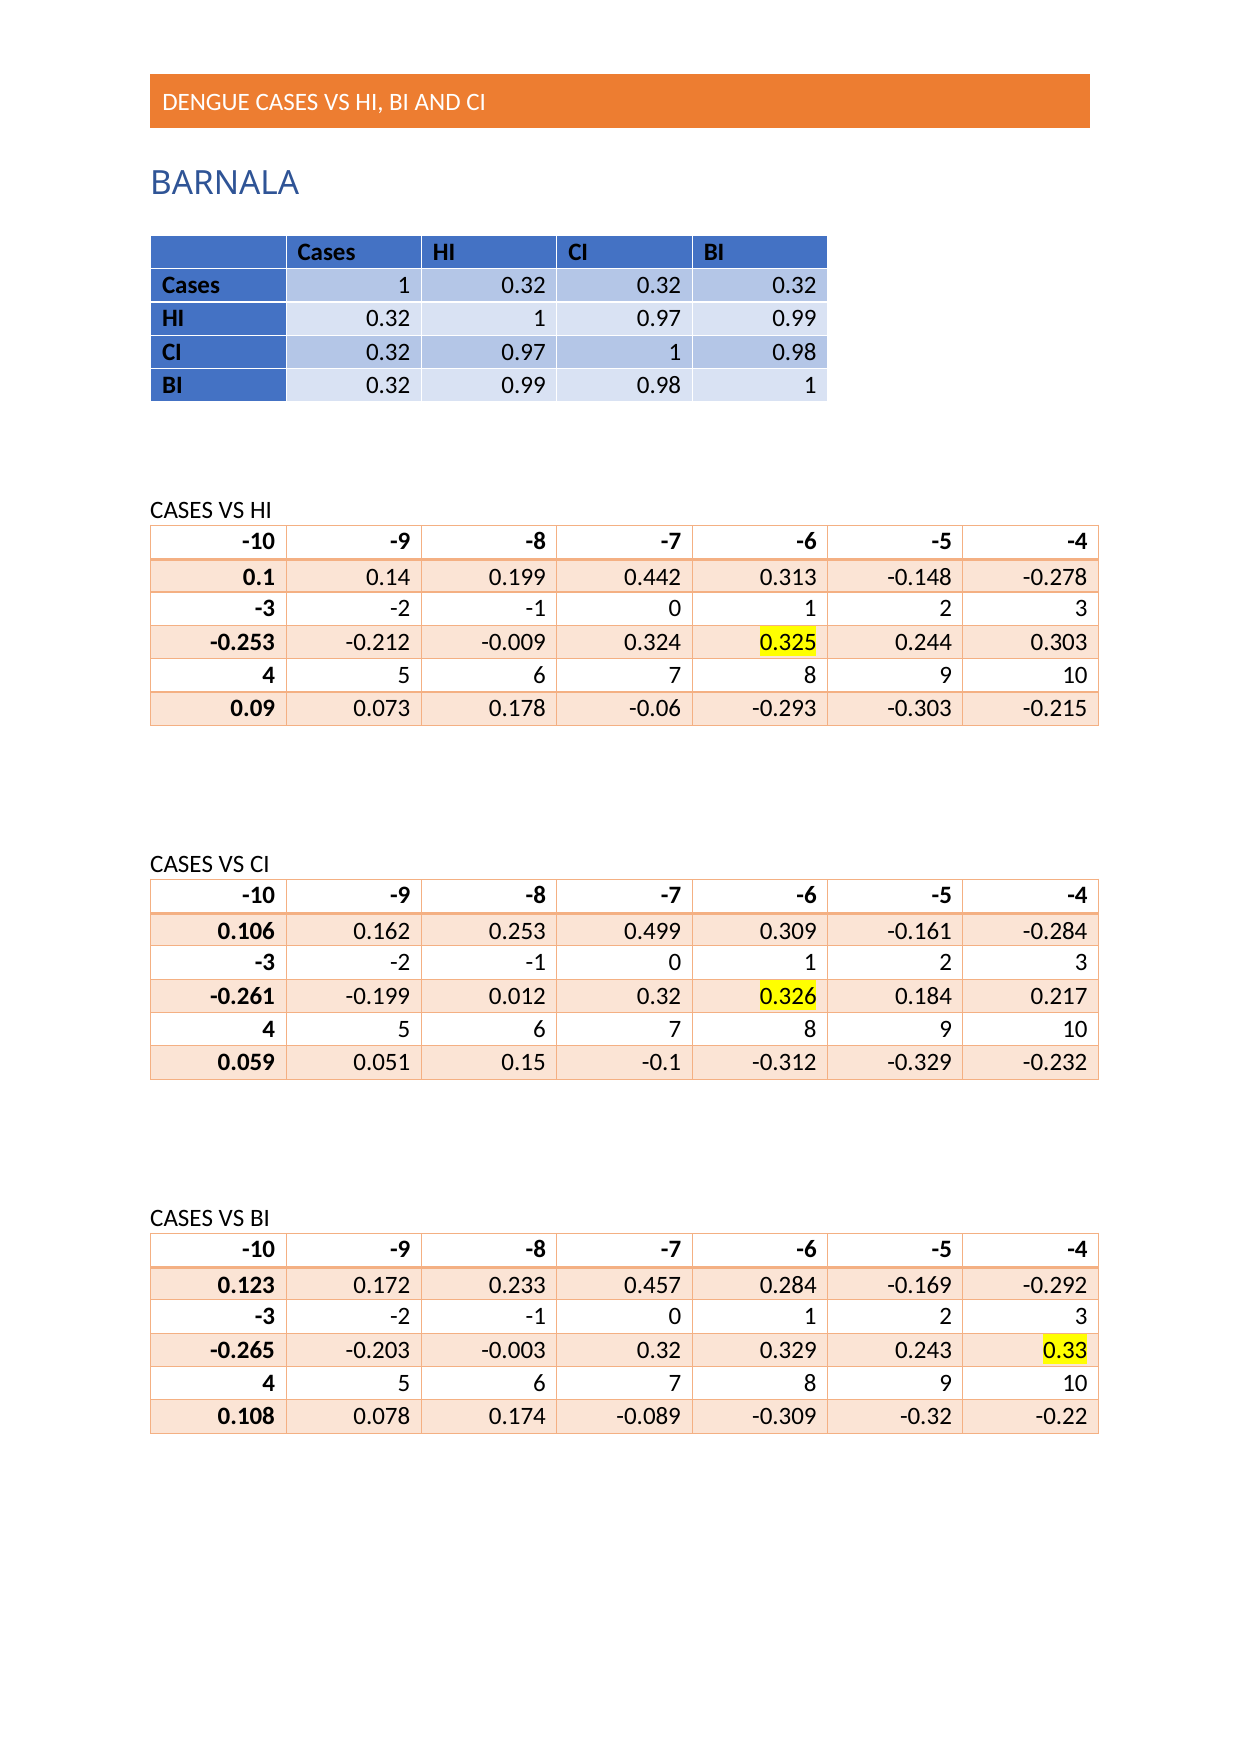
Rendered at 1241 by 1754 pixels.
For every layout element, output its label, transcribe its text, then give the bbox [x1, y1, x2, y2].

table_cell -2 [287, 1300, 421, 1333]
table_cell 10 [963, 1367, 1098, 1399]
table_header -7 [557, 526, 692, 558]
table_header -10 [151, 880, 286, 912]
table_cell 0.98 [693, 336, 827, 368]
table_cell 1 [693, 593, 827, 625]
table_cell 0.33 [963, 1334, 1098, 1366]
table_header HI [422, 236, 556, 268]
table_cell 0.32 [557, 980, 692, 1012]
table_cell 0.108 [151, 1400, 286, 1433]
table_cell 0.32 [557, 1334, 692, 1366]
table_cell -0.232 [963, 1046, 1098, 1079]
table_cell -0.199 [287, 980, 421, 1012]
table_cell -0.312 [693, 1046, 827, 1079]
table_header -9 [287, 526, 421, 558]
table_cell 0.303 [963, 626, 1098, 658]
table_cell 0.106 [151, 915, 286, 945]
table_cell -0.148 [828, 561, 962, 591]
table_header CI [557, 236, 692, 268]
table_cell -2 [287, 946, 421, 979]
table_cell -1 [422, 1300, 556, 1333]
table_cell 4 [151, 659, 286, 691]
table_cell -3 [151, 946, 286, 979]
table_cell 0.32 [693, 269, 827, 301]
table_cell 0 [557, 593, 692, 625]
table_cell -0.203 [287, 1334, 421, 1366]
table_cell 0.051 [287, 1046, 421, 1079]
table_cell 0.325 [693, 626, 827, 658]
table_cell 4 [151, 1367, 286, 1399]
table_header -5 [828, 526, 962, 558]
table_cell 0.184 [828, 980, 962, 1012]
table_cell 0 [557, 946, 692, 979]
table_header -4 [963, 526, 1098, 558]
table_cell -0.292 [963, 1269, 1098, 1299]
table_cell 6 [422, 659, 556, 691]
table_header -7 [557, 880, 692, 912]
table_cell 3 [963, 593, 1098, 625]
table_cell BI [151, 369, 286, 401]
table_header BI [693, 236, 827, 268]
text CASES VS BI [150, 1202, 1090, 1232]
text CASES VS CI [150, 848, 1090, 878]
table_cell -1 [422, 946, 556, 979]
table_cell 0.233 [422, 1269, 556, 1299]
table_cell -0.06 [557, 693, 692, 725]
table_cell 0.457 [557, 1269, 692, 1299]
table_cell 5 [287, 1013, 421, 1045]
table_header -8 [422, 526, 556, 558]
table_cell 0.1 [151, 561, 286, 591]
table_header -8 [422, 1234, 556, 1266]
table_cell 7 [557, 1013, 692, 1045]
table_cell -0.265 [151, 1334, 286, 1366]
table_cell 3 [963, 1300, 1098, 1333]
table_cell 0.012 [422, 980, 556, 1012]
table_cell 7 [557, 1367, 692, 1399]
table_cell 9 [828, 1367, 962, 1399]
table_cell 0.14 [287, 561, 421, 591]
text CASES VS HI [150, 494, 1090, 524]
table_cell 0.32 [287, 369, 421, 401]
table_cell 1 [422, 303, 556, 335]
table_cell -0.284 [963, 915, 1098, 945]
table_cell HI [151, 303, 286, 335]
table_header -5 [828, 1234, 962, 1266]
table_cell 0.078 [287, 1400, 421, 1433]
table_cell 2 [828, 946, 962, 979]
subtitle BARNALA [150, 159, 1090, 204]
table_cell -0.278 [963, 561, 1098, 591]
table_cell 9 [828, 659, 962, 691]
table_cell -0.303 [828, 693, 962, 725]
table_cell -0.089 [557, 1400, 692, 1433]
table_header -7 [557, 1234, 692, 1266]
table_cell 0.99 [422, 369, 556, 401]
table_cell -0.329 [828, 1046, 962, 1079]
table_cell -1 [422, 593, 556, 625]
table_cell 0.442 [557, 561, 692, 591]
table_header -5 [828, 880, 962, 912]
table_cell -0.003 [422, 1334, 556, 1366]
table_cell 0.178 [422, 693, 556, 725]
table_cell -3 [151, 593, 286, 625]
table_cell 7 [557, 659, 692, 691]
table_cell 1 [693, 1300, 827, 1333]
table_cell 3 [963, 946, 1098, 979]
table_cell 0.162 [287, 915, 421, 945]
table_header -4 [963, 880, 1098, 912]
table_cell 0.99 [693, 303, 827, 335]
table_cell -0.22 [963, 1400, 1098, 1433]
table_cell 0.174 [422, 1400, 556, 1433]
table_cell 0.217 [963, 980, 1098, 1012]
table_cell 0.499 [557, 915, 692, 945]
table_cell 1 [693, 369, 827, 401]
table_cell -0.1 [557, 1046, 692, 1079]
table_cell 0.97 [557, 303, 692, 335]
table_cell 0.324 [557, 626, 692, 658]
table_cell 0.199 [422, 561, 556, 591]
table_cell 6 [422, 1013, 556, 1045]
table_cell 0.09 [151, 693, 286, 725]
table_cell 1 [693, 946, 827, 979]
table_cell -0.215 [963, 693, 1098, 725]
table_cell 0.32 [287, 336, 421, 368]
table_cell 0.172 [287, 1269, 421, 1299]
table_header -10 [151, 526, 286, 558]
table_cell -0.253 [151, 626, 286, 658]
table_cell 5 [287, 1367, 421, 1399]
table_header -10 [151, 1234, 286, 1266]
table_cell 0.32 [287, 303, 421, 335]
table_cell -0.161 [828, 915, 962, 945]
table_cell 0.326 [693, 980, 827, 1012]
table_cell 0.32 [557, 269, 692, 301]
table_cell 0.253 [422, 915, 556, 945]
table_cell 0.32 [422, 269, 556, 301]
table_cell 0.98 [557, 369, 692, 401]
table_header -6 [693, 880, 827, 912]
table_cell 0.243 [828, 1334, 962, 1366]
table_cell 0.284 [693, 1269, 827, 1299]
table_header [151, 236, 286, 268]
table_header -6 [693, 526, 827, 558]
table_cell -0.32 [828, 1400, 962, 1433]
table_cell -0.169 [828, 1269, 962, 1299]
table_cell 5 [287, 659, 421, 691]
table_cell 2 [828, 593, 962, 625]
table_cell 10 [963, 1013, 1098, 1045]
table_header -9 [287, 1234, 421, 1266]
table_cell 8 [693, 659, 827, 691]
table_header -4 [963, 1234, 1098, 1266]
table_cell 0.329 [693, 1334, 827, 1366]
table_cell 8 [693, 1367, 827, 1399]
table_cell 1 [557, 336, 692, 368]
table_cell -0.261 [151, 980, 286, 1012]
table_cell -0.293 [693, 693, 827, 725]
table_cell CI [151, 336, 286, 368]
table_cell 1 [287, 269, 421, 301]
table_header -9 [287, 880, 421, 912]
table_cell 0.309 [693, 915, 827, 945]
table_cell 0.313 [693, 561, 827, 591]
table_cell Cases [151, 269, 286, 301]
table_header -6 [693, 1234, 827, 1266]
table_header Cases [287, 236, 421, 268]
table_cell -3 [151, 1300, 286, 1333]
table_cell 0.123 [151, 1269, 286, 1299]
table_cell -0.009 [422, 626, 556, 658]
table_cell 0.073 [287, 693, 421, 725]
table_cell 0.244 [828, 626, 962, 658]
table_cell 8 [693, 1013, 827, 1045]
table_cell 6 [422, 1367, 556, 1399]
table_cell 9 [828, 1013, 962, 1045]
table_cell 0.059 [151, 1046, 286, 1079]
table_cell 0 [557, 1300, 692, 1333]
table_cell -2 [287, 593, 421, 625]
table_cell 0.15 [422, 1046, 556, 1079]
table_cell 4 [151, 1013, 286, 1045]
table_cell 10 [963, 659, 1098, 691]
table_cell 0.97 [422, 336, 556, 368]
table_cell 2 [828, 1300, 962, 1333]
table_cell -0.212 [287, 626, 421, 658]
table_cell -0.309 [693, 1400, 827, 1433]
table_header -8 [422, 880, 556, 912]
